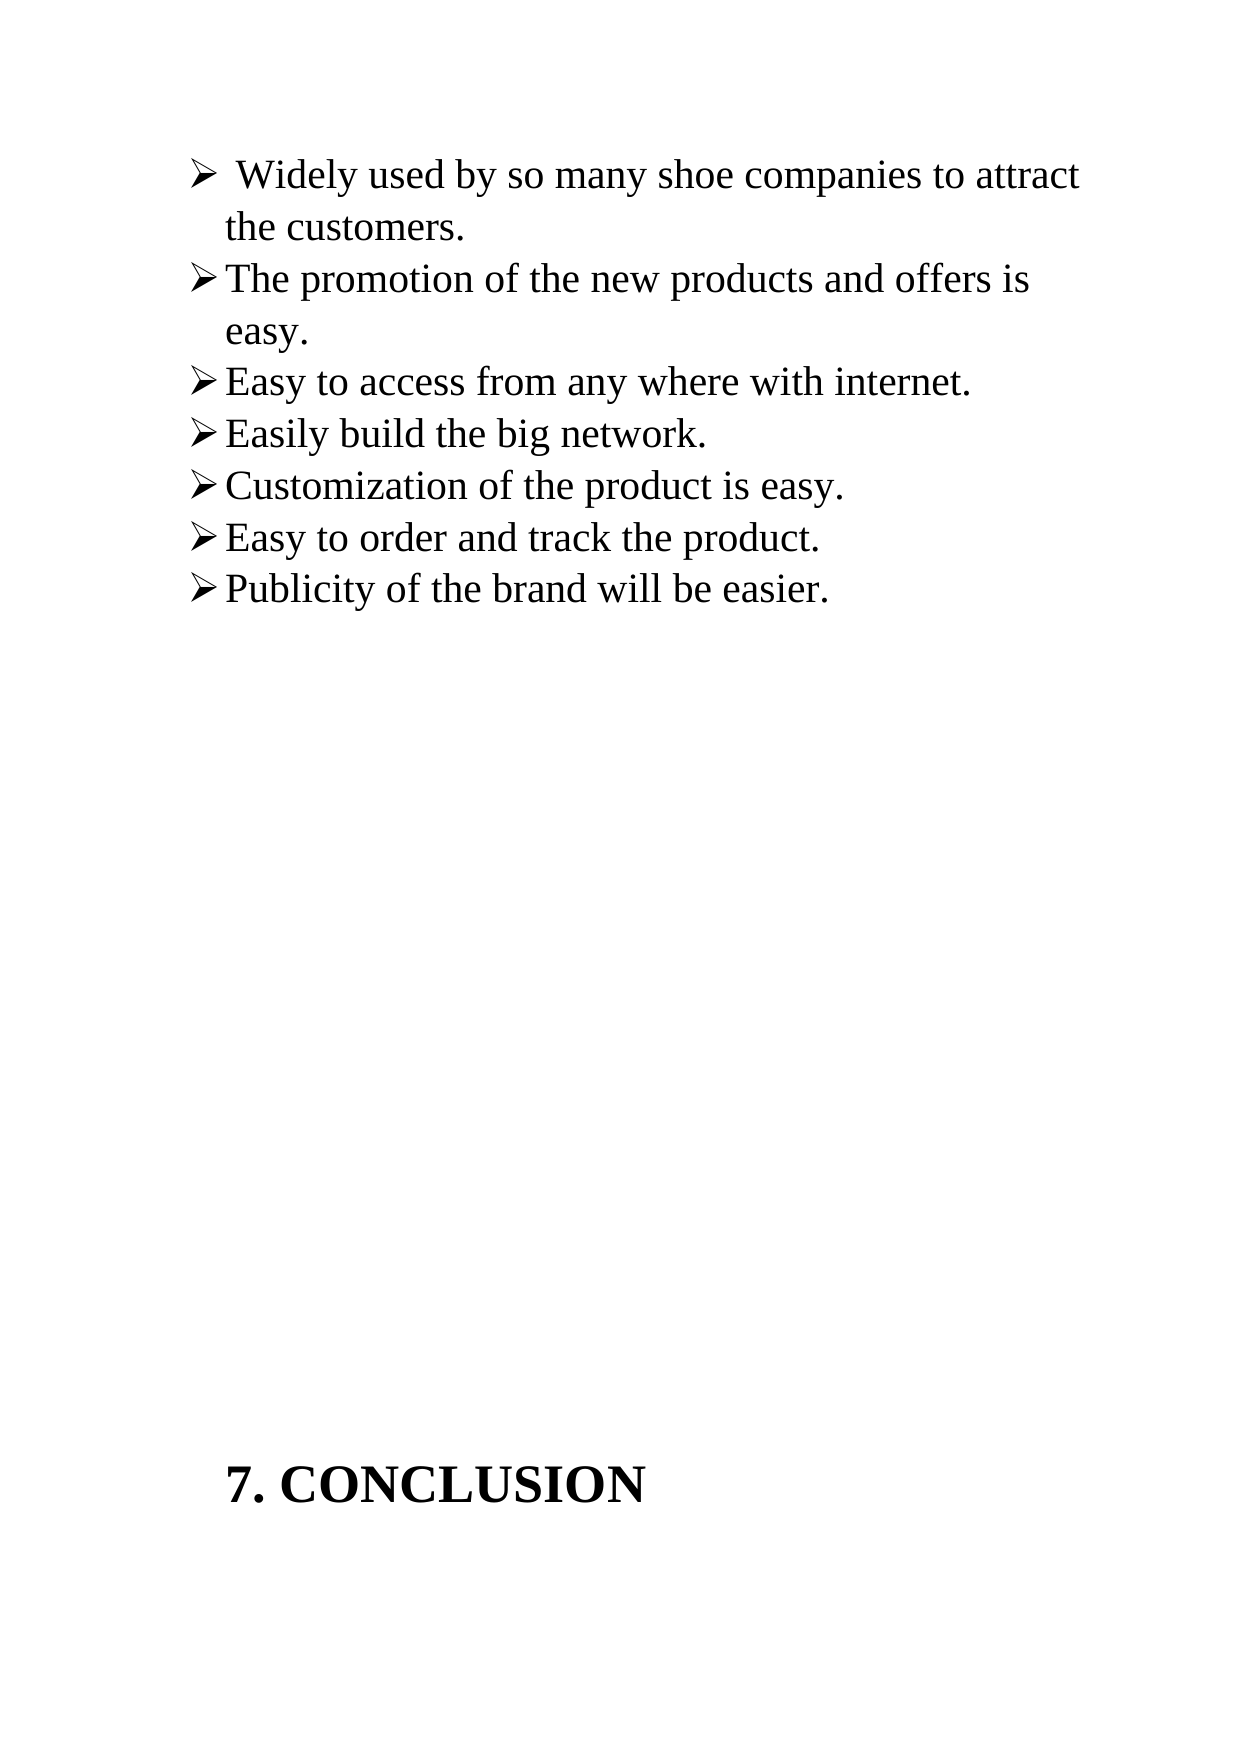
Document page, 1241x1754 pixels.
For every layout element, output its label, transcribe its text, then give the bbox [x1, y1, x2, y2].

list Easy to order and track the product. [187, 512, 1090, 560]
list Widely used by so many shoe companies to attract the customers. [187, 150, 1090, 250]
list Customization of the product is easy. [187, 460, 1090, 508]
list Easily build the big network. [187, 409, 1090, 457]
list The promotion of the new products and offers is easy. [187, 253, 1090, 353]
list Publicity of the brand will be easier. [187, 564, 1090, 612]
text 7. CONCLUSION [225, 1452, 1090, 1515]
list Easy to access from any where with internet. [187, 357, 1090, 405]
